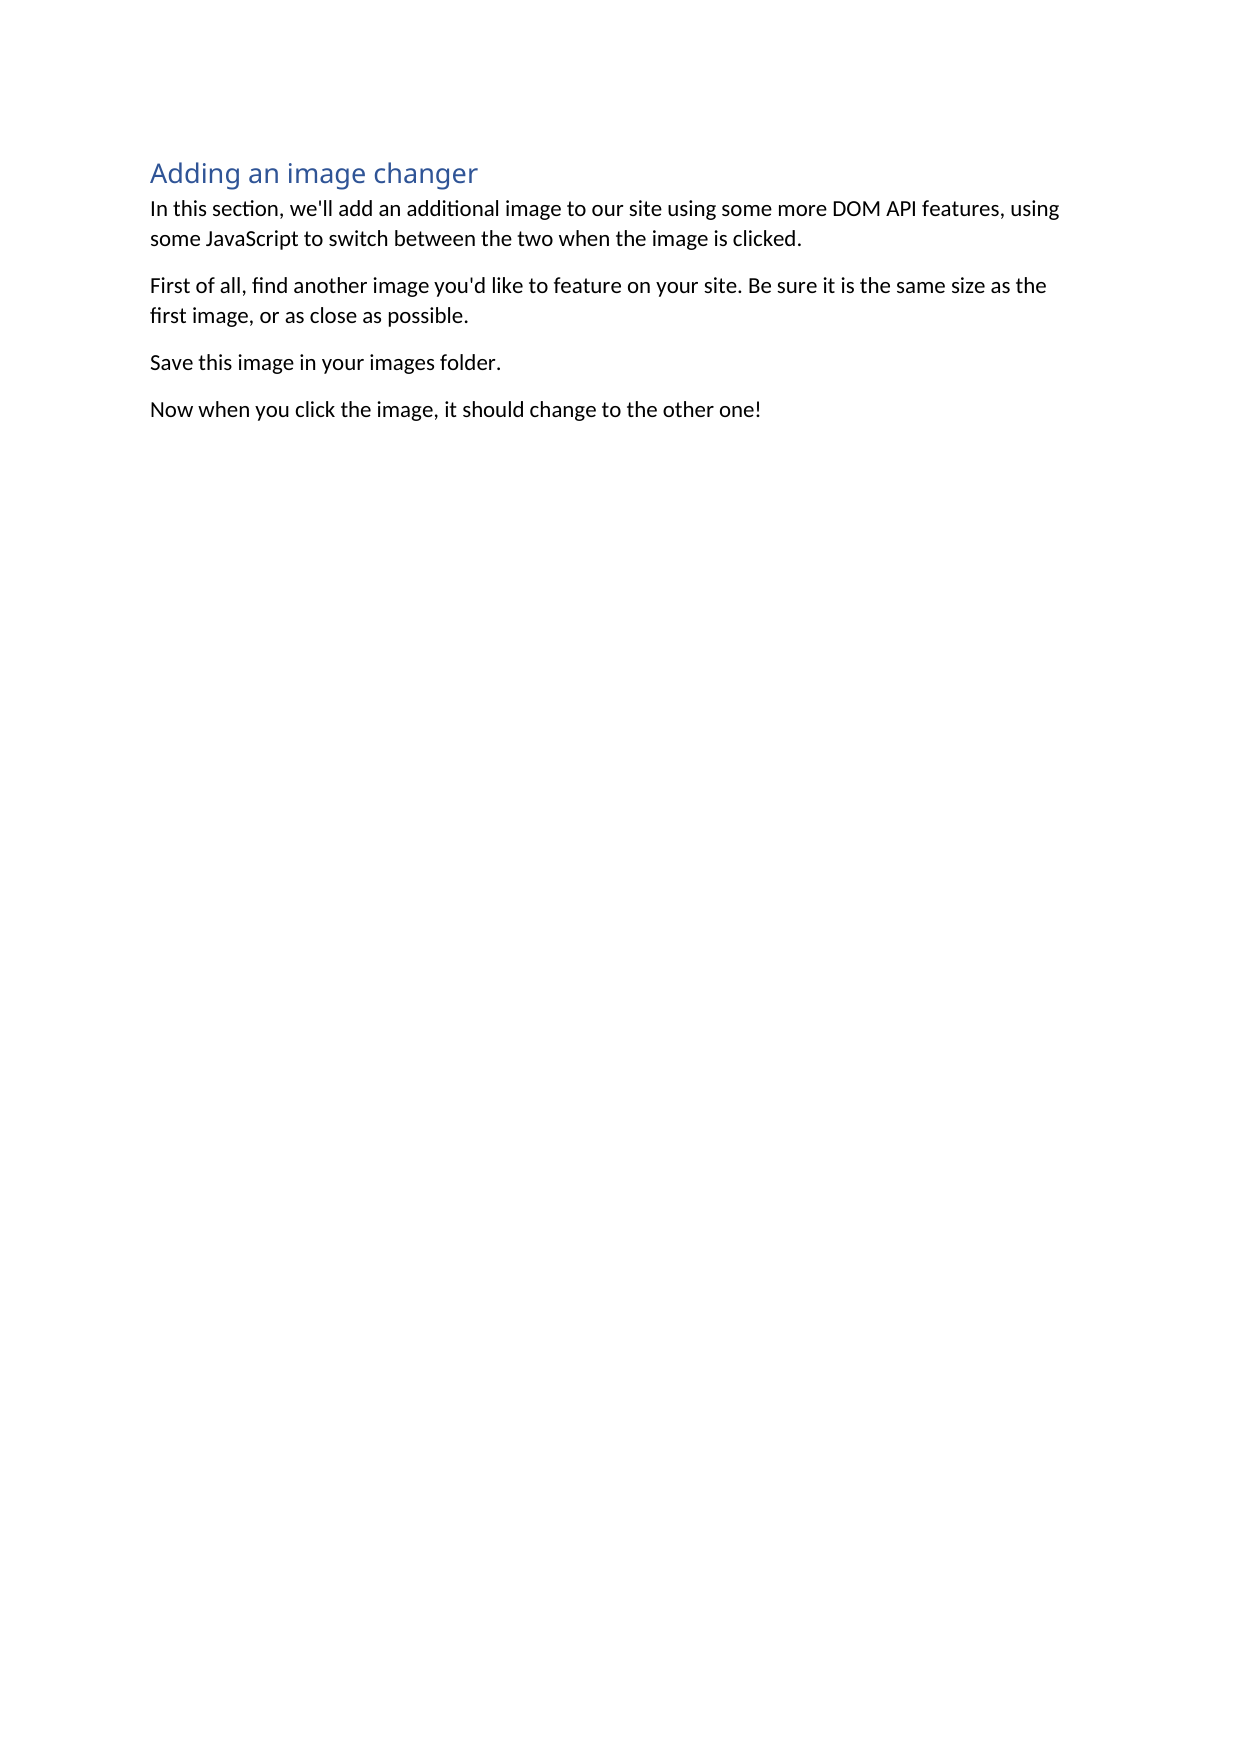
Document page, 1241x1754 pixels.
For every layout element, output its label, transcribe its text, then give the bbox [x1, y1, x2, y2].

text In this section, we'll add an additional image to our site using some more DOM API features, using some JavaScript to switch between the two when the image is clicked. [150, 194, 1090, 252]
text Save this image in your images folder. [150, 348, 1090, 376]
text First of all, find another image you'd like to feature on your site. Be sure it is the same size as the first image, or as close as possible. [150, 271, 1090, 329]
subtitle Adding an image changer [150, 154, 1090, 191]
text Now when you click the image, it should change to the other one! [150, 395, 1090, 423]
